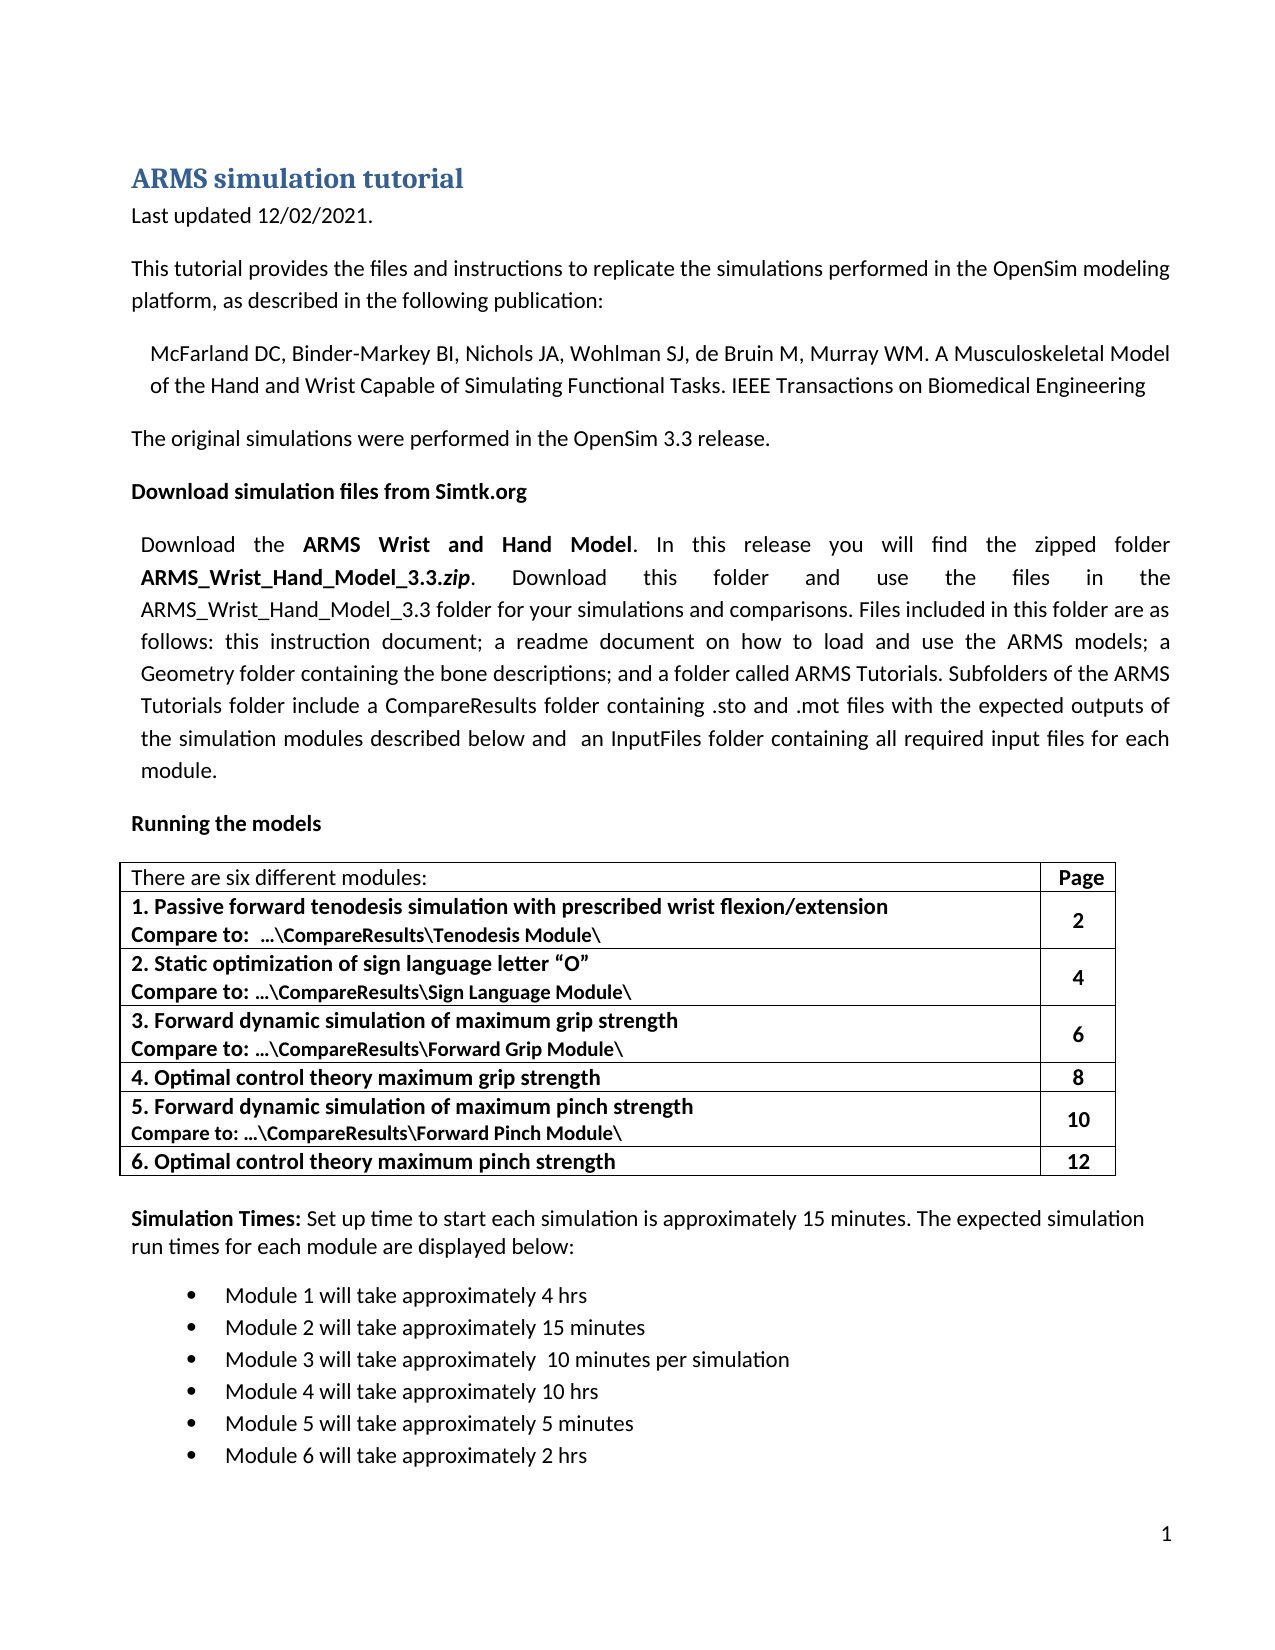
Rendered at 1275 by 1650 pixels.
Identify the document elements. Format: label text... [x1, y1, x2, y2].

table_header Page [1041, 863, 1115, 891]
table_cell 5. Forward dynamic simulation of maximum pinch strength Compare to: …\CompareResults\Forward Pinch Module\ [121, 1092, 1040, 1146]
text Download simulation files from Simtk.org [131, 477, 1172, 506]
list Module 3 will take approximately 10 minutes per simulation [187, 1345, 1172, 1373]
table_cell 6. Optimal control theory maximum pinch strength [121, 1147, 1040, 1175]
list Module 6 will take approximately 2 hrs [187, 1442, 1172, 1470]
text McFarland DC, Binder-Markey BI, Nichols JA, Wohlman SJ, de Bruin M, Murray WM. A Musculoskeletal Model of the Hand and Wrist Capable of Simulating Functional Tasks. IEEE Transactions on Biomedical Engineering [150, 339, 1172, 399]
text The original simulations were performed in the OpenSim 3.3 release. [131, 424, 1172, 452]
list Module 2 will take approximately 15 minutes [187, 1313, 1172, 1341]
table_cell 8 [1041, 1063, 1115, 1091]
text Last updated 12/02/2021. [131, 201, 1172, 229]
list Module 5 will take approximately 5 minutes [187, 1409, 1172, 1437]
table_cell 3. Forward dynamic simulation of maximum grip strength Compare to: …\CompareResults\Forward Grip Module\ [121, 1006, 1040, 1062]
text Simulation Times: Set up time to start each simulation is approximately 15 minutes. The expected simulation run times for each module are displayed below: [131, 1204, 1172, 1260]
table_header There are six different modules: [121, 863, 1040, 891]
list Module 1 will take approximately 4 hrs [187, 1281, 1172, 1309]
table_cell 4. Optimal control theory maximum grip strength [121, 1063, 1040, 1091]
table_cell 4 [1041, 949, 1115, 1005]
text Running the models [131, 809, 1172, 837]
text Download the ARMS Wrist and Hand Model. In this release you will find the zipped folder ARMS_Wrist_Hand_Model_3.3.zip. Download this folder and use the files in the ARMS_Wrist_Hand_Model_3.3 folder for your simulations and comparisons. Files included in this folder are as follows: this instruction document; a readme document on how to load and use the ARMS models; a Geometry folder containing the bone descriptions; and a folder called ARMS Tutorials. Subfolders of the ARMS Tutorials folder include a CompareResults folder containing .sto and .mot files with the expected outputs of the simulation modules described below and an InputFiles folder containing all required input files for each module. [141, 531, 1172, 784]
subtitle ARMS simulation tutorial [131, 162, 1172, 196]
table_cell 6 [1041, 1006, 1115, 1062]
list Module 4 will take approximately 10 hrs [187, 1377, 1172, 1405]
table_cell 10 [1041, 1092, 1115, 1146]
table_cell 12 [1041, 1147, 1115, 1175]
table_cell 2. Static optimization of sign language letter “O” Compare to: …\CompareResults\Sign Language Module\ [121, 949, 1040, 1005]
table_cell 2 [1041, 892, 1115, 948]
table_cell 1. Passive forward tenodesis simulation with prescribed wrist flexion/extension Compare to: …\CompareResults\Tenodesis Module\ [121, 892, 1040, 948]
text This tutorial provides the files and instructions to replicate the simulations performed in the OpenSim modeling platform, as described in the following publication: [131, 254, 1172, 314]
